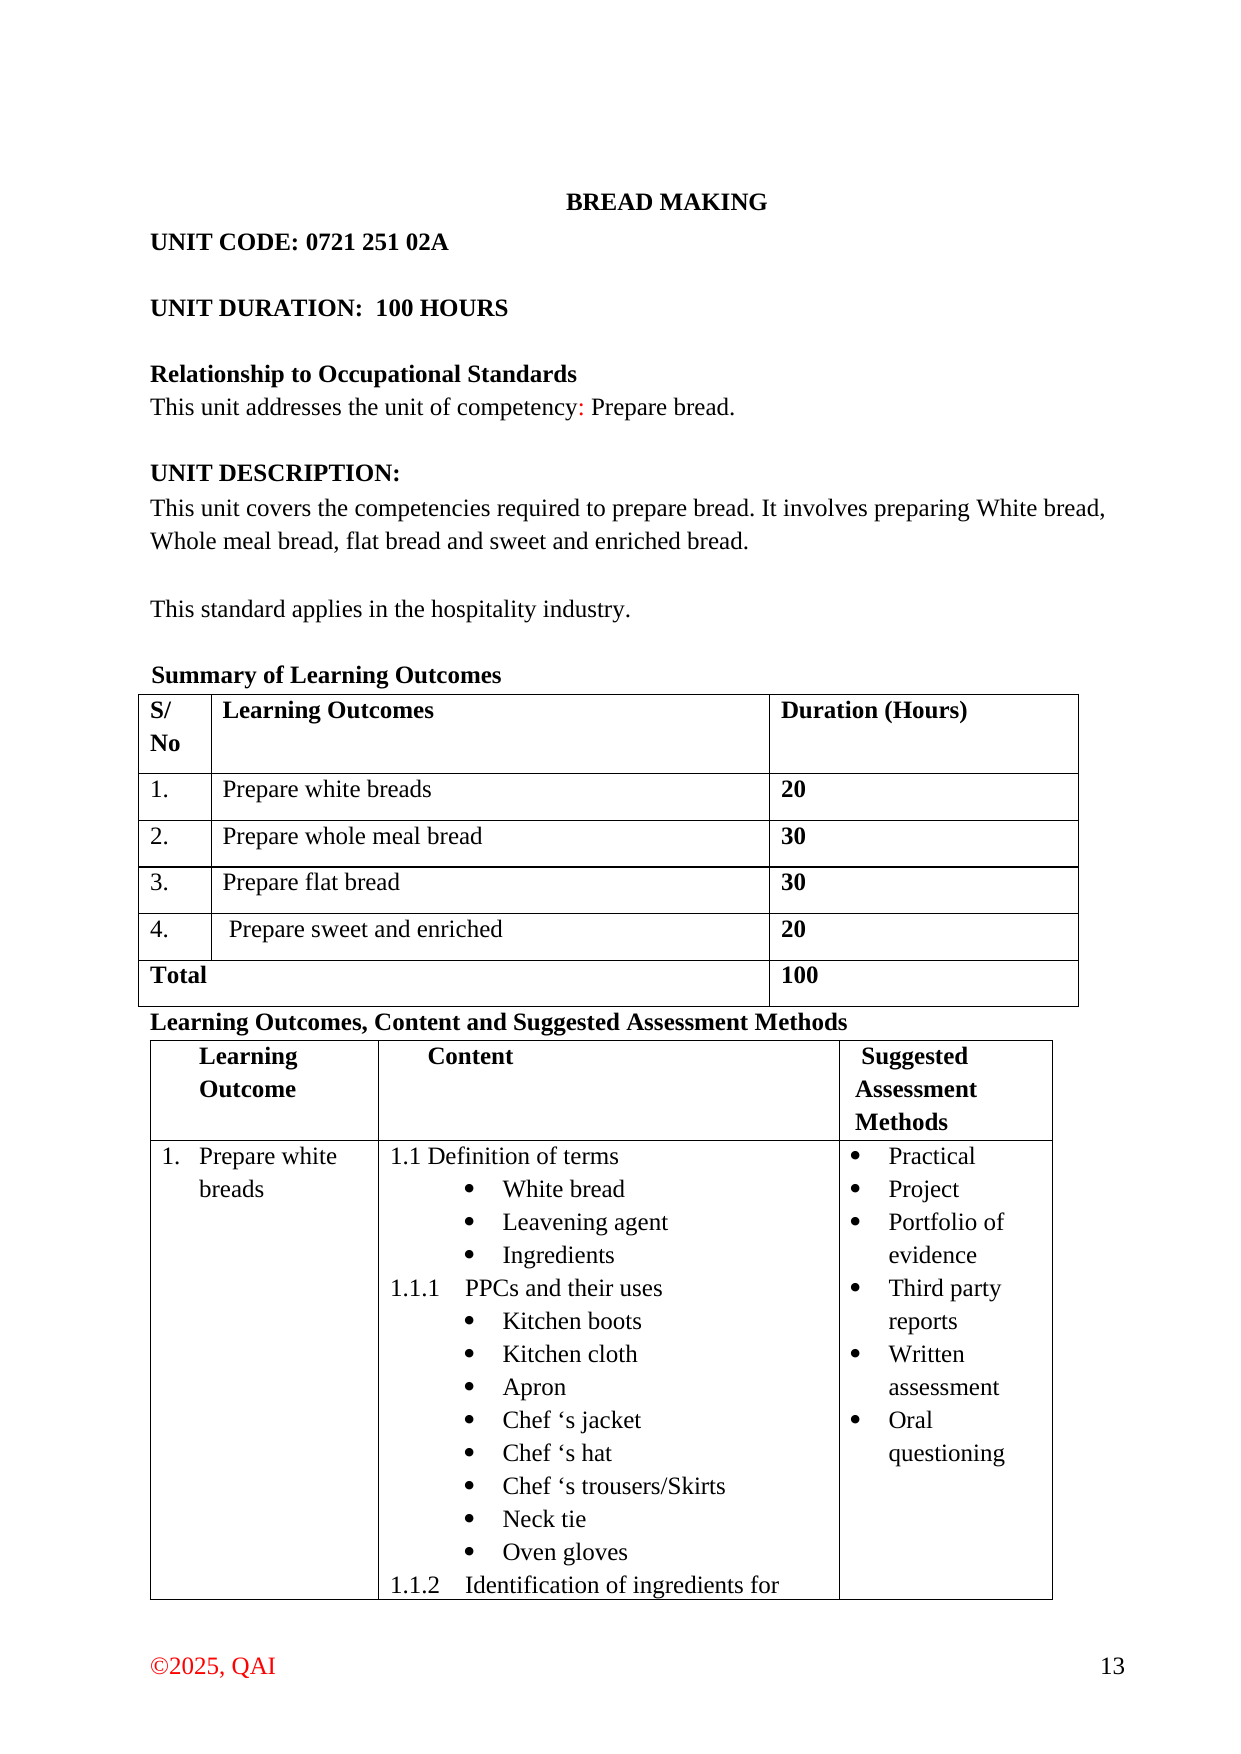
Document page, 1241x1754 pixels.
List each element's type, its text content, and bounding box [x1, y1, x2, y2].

table_cell Prepare sweet and enriched [212, 914, 769, 959]
text UNIT DURATION: 100 HOURS [150, 293, 1090, 322]
text UNIT CODE: 0721 251 02A [150, 227, 1090, 256]
table_cell Total [139, 961, 769, 1006]
table_cell 4. [139, 914, 211, 959]
table_cell 3. [139, 868, 211, 913]
table_cell Prepare flat bread [212, 868, 769, 913]
text Relationship to Occupational Standards [150, 359, 1090, 388]
subtitle BREAD MAKING [243, 187, 1090, 216]
table_header Suggested Assessment Methods [840, 1041, 1052, 1140]
text This unit covers the competencies required to prepare bread. It involves preparing White bread, Whole meal bread, flat bread and sweet and enriched bread. [150, 493, 1106, 555]
text UNIT DESCRIPTION: [150, 458, 1090, 487]
table_cell 20 [770, 914, 1078, 959]
table_cell 2. [139, 821, 211, 866]
table_header Learning Outcomes [212, 695, 769, 773]
text This standard applies in the hospitality industry. [150, 594, 1090, 623]
table_cell Prepare white breads [151, 1141, 378, 1599]
table_cell 30 [770, 821, 1078, 866]
text This unit addresses the unit of competency: Prepare bread. [150, 392, 1090, 421]
table_cell Prepare white breads [212, 774, 769, 820]
table_header Duration (Hours) [770, 695, 1078, 773]
table_header Content [379, 1041, 839, 1140]
text Summary of Learning Outcomes [151, 661, 1090, 689]
table_cell 1. [139, 774, 211, 820]
table_cell Prepare whole meal bread [212, 821, 769, 866]
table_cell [840, 1141, 1052, 1599]
table_cell 100 [770, 961, 1078, 1006]
table_cell 30 [770, 868, 1078, 913]
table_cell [379, 1141, 839, 1599]
table_header S/No [139, 695, 211, 773]
text Learning Outcomes, Content and Suggested Assessment Methods [150, 1007, 1090, 1036]
table_header Learning Outcome [151, 1041, 378, 1140]
table_cell 20 [770, 774, 1078, 820]
